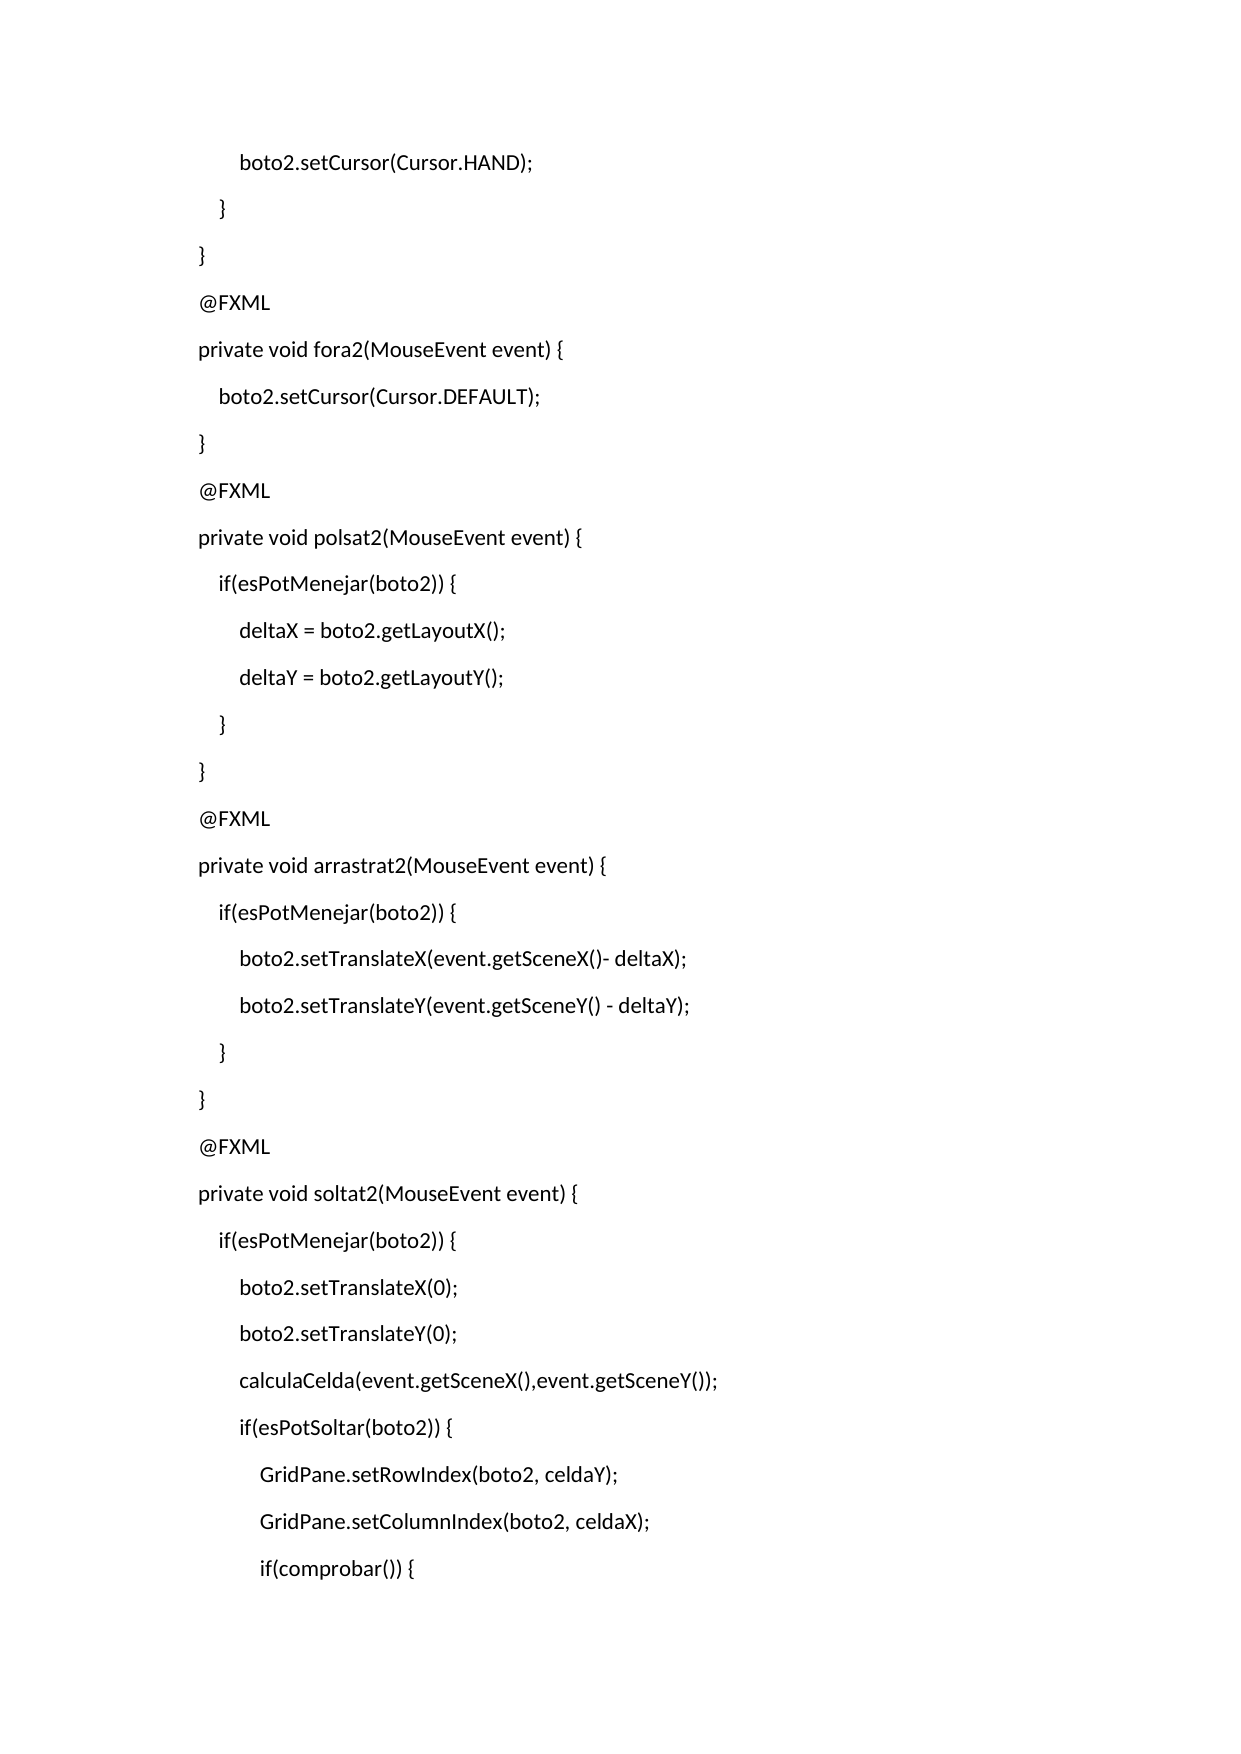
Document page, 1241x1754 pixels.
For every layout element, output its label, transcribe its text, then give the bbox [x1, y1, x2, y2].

text @FXML [177, 288, 1063, 316]
text GridPane.setColumnIndex(boto2, celdaX); [177, 1507, 1063, 1535]
text GridPane.setRowIndex(boto2, celdaY); [177, 1460, 1063, 1488]
text @FXML [177, 804, 1063, 832]
text } [177, 429, 1063, 457]
text } [177, 194, 1063, 222]
text boto2.setCursor(Cursor.HAND); [177, 148, 1063, 176]
text calculaCelda(event.getSceneX(),event.getSceneY()); [177, 1366, 1063, 1394]
text if(esPotSoltar(boto2)) { [177, 1413, 1063, 1441]
text } [177, 241, 1063, 269]
text private void polsat2(MouseEvent event) { [177, 523, 1063, 551]
text @FXML [177, 476, 1063, 504]
text if(esPotMenejar(boto2)) { [177, 1226, 1063, 1254]
text private void soltat2(MouseEvent event) { [177, 1179, 1063, 1207]
text if(esPotMenejar(boto2)) { [177, 898, 1063, 926]
text if(comprobar()) { [177, 1554, 1063, 1582]
text } [177, 757, 1063, 785]
text boto2.setCursor(Cursor.DEFAULT); [177, 382, 1063, 410]
text boto2.setTranslateY(0); [177, 1319, 1063, 1347]
text deltaX = boto2.getLayoutX(); [177, 616, 1063, 644]
text } [177, 710, 1063, 738]
text boto2.setTranslateX(event.getSceneX()- deltaX); [177, 944, 1063, 972]
text } [177, 1038, 1063, 1066]
text private void fora2(MouseEvent event) { [177, 335, 1063, 363]
text if(esPotMenejar(boto2)) { [177, 569, 1063, 597]
text boto2.setTranslateX(0); [177, 1273, 1063, 1301]
text private void arrastrat2(MouseEvent event) { [177, 851, 1063, 879]
text } [177, 1085, 1063, 1113]
text deltaY = boto2.getLayoutY(); [177, 663, 1063, 691]
text @FXML [177, 1132, 1063, 1160]
text boto2.setTranslateY(event.getSceneY() - deltaY); [177, 991, 1063, 1019]
